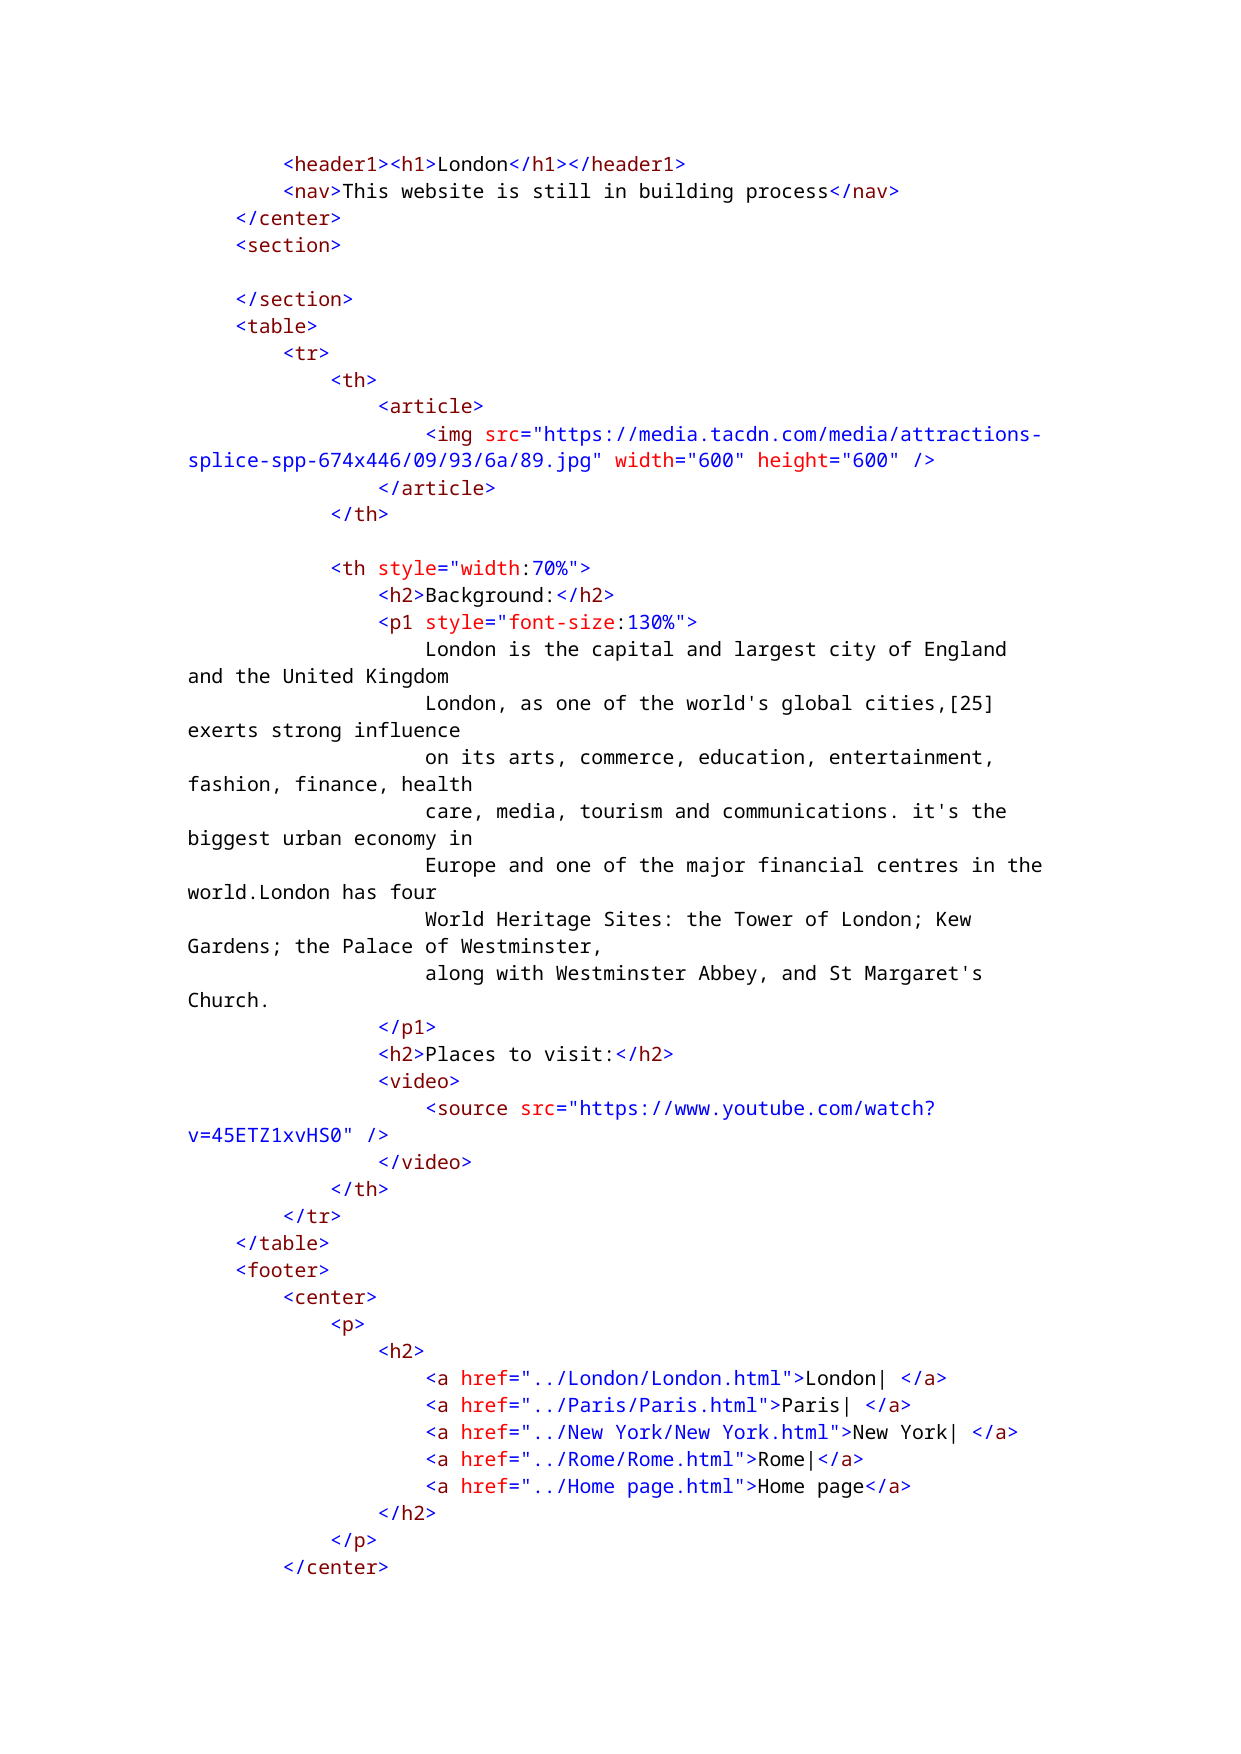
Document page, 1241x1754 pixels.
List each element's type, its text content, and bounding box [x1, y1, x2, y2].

text <a href="../London/London.html">London| </a> [187, 1364, 1053, 1391]
text <a href="../Rome/Rome.html">Rome|</a> [187, 1445, 1053, 1472]
text <nav>This website is still in building process</nav> [187, 177, 1053, 204]
text <source src="https://www.youtube.com/watch?v=45ETZ1xvHS0" /> [187, 1094, 1053, 1148]
text </table> [187, 1229, 1053, 1256]
text </center> [187, 1553, 1053, 1580]
text <footer> [187, 1256, 1053, 1283]
text <th> [187, 366, 1053, 393]
text care, media, tourism and communications. it's the biggest urban economy in [187, 797, 1053, 851]
text <p> [187, 1310, 1053, 1337]
text <h2> [187, 1337, 1053, 1364]
text <p1 style="font-size:130%"> [187, 609, 1053, 636]
text London, as one of the world's global cities,[25] exerts strong influence [187, 689, 1053, 743]
text <section> [187, 231, 1053, 258]
text </p1> [187, 1013, 1053, 1040]
text <article> [187, 393, 1053, 420]
text <a href="../Paris/Paris.html">Paris| </a> [187, 1391, 1053, 1418]
text <img src="https://media.tacdn.com/media/attractions-splice-spp-674x446/09/93/6a/89.jpg" width="600" height="600" /> [187, 420, 1053, 474]
text London is the capital and largest city of England and the United Kingdom [187, 636, 1053, 689]
text <h2>Background:</h2> [187, 582, 1053, 609]
text along with Westminster Abbey, and St Margaret's Church. [187, 959, 1053, 1013]
text <table> [187, 312, 1053, 339]
text <video> [187, 1067, 1053, 1094]
text </th> [187, 1175, 1053, 1202]
text </article> [187, 474, 1053, 501]
text <header1><h1>London</h1></header1> [187, 150, 1053, 177]
text World Heritage Sites: the Tower of London; Kew Gardens; the Palace of Westminster, [187, 905, 1053, 959]
text </video> [187, 1148, 1053, 1175]
text on its arts, commerce, education, entertainment, fashion, finance, health [187, 743, 1053, 797]
text <a href="../New York/New York.html">New York| </a> [187, 1418, 1053, 1445]
text <th style="width:70%"> [187, 555, 1053, 582]
text <center> [187, 1283, 1053, 1310]
text <tr> [187, 339, 1053, 366]
text <h2>Places to visit:</h2> [187, 1040, 1053, 1067]
text </center> [187, 204, 1053, 231]
text </th> [187, 501, 1053, 528]
text <a href="../Home page.html">Home page</a> [187, 1472, 1053, 1499]
text </section> [187, 285, 1053, 312]
text </tr> [187, 1202, 1053, 1229]
text Europe and one of the major financial centres in the world.London has four [187, 851, 1053, 905]
text </p> [187, 1526, 1053, 1553]
text </h2> [187, 1499, 1053, 1526]
